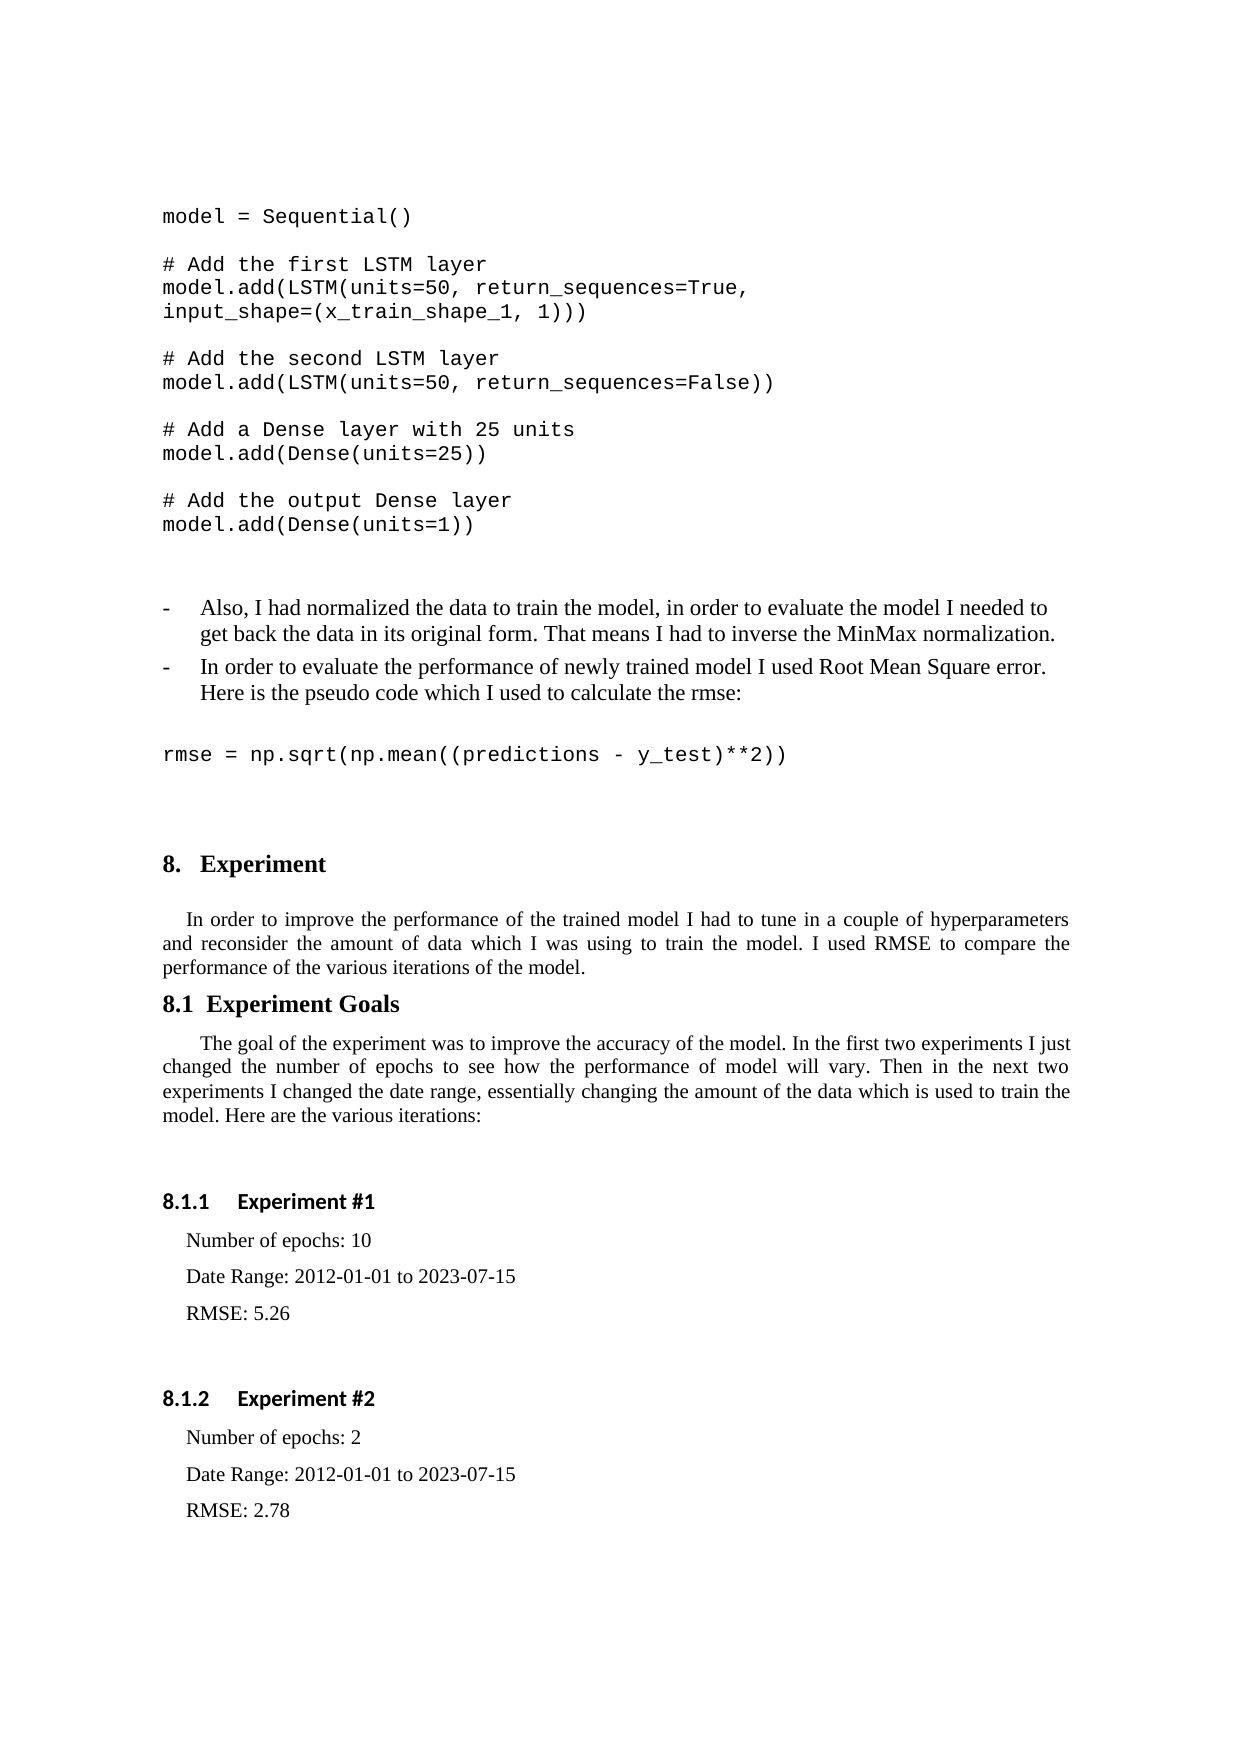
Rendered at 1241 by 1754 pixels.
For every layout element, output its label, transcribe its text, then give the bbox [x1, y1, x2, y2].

text Date Range: 2012-01-01 to 2023-07-15 [162, 1264, 1071, 1288]
text model.add(LSTM(units=50, return_sequences=True, input_shape=(x_train_shape_1, 1))) [162, 277, 1071, 324]
text rmse = np.sqrt(np.mean((predictions - y_test)**2)) [162, 744, 1071, 768]
list Experiment Goals [162, 989, 1071, 1018]
text model = Sequential() [162, 206, 1071, 230]
text model.add(Dense(units=25)) [162, 443, 1071, 466]
text # Add the first LSTM layer [162, 253, 1071, 277]
text RMSE: 2.78 [162, 1498, 1071, 1522]
text # Add a Dense layer with 25 units [162, 419, 1071, 443]
text model.add(Dense(units=1)) [162, 514, 1071, 537]
list In order to evaluate the performance of newly trained model I used Root Mean Square error. Here is the pseudo code which I used to calculate the rmse: [162, 653, 1071, 706]
text Date Range: 2012-01-01 to 2023-07-15 [162, 1461, 1071, 1486]
text Number of epochs: 2 [162, 1425, 1071, 1449]
text The goal of the experiment was to improve the accuracy of the model. In the first two experiments I just changed the number of epochs to see how the performance of model will vary. Then in the next two experiments I changed the date range, essentially changing the amount of the data which is used to train the model. Here are the various iterations: [162, 1030, 1071, 1127]
text Number of epochs: 10 [162, 1228, 1071, 1252]
subtitle Experiment [162, 849, 1071, 877]
text In order to improve the performance of the trained model I had to tune in a couple of hyperparameters and reconsider the amount of data which I was using to train the model. I used RMSE to compare the performance of the various iterations of the model. [162, 907, 1071, 979]
text # Add the second LSTM layer [162, 348, 1071, 372]
text # Add the output Dense layer [162, 490, 1071, 514]
list Experiment #1 [162, 1186, 1071, 1215]
list Experiment #2 [162, 1384, 1071, 1412]
text RMSE: 5.26 [162, 1301, 1071, 1325]
text model.add(LSTM(units=50, return_sequences=False)) [162, 372, 1071, 395]
list Also, I had normalized the data to train the model, in order to evaluate the model I needed to get back the data in its original form. That means I had to inverse the MinMax normalization. [162, 594, 1071, 647]
